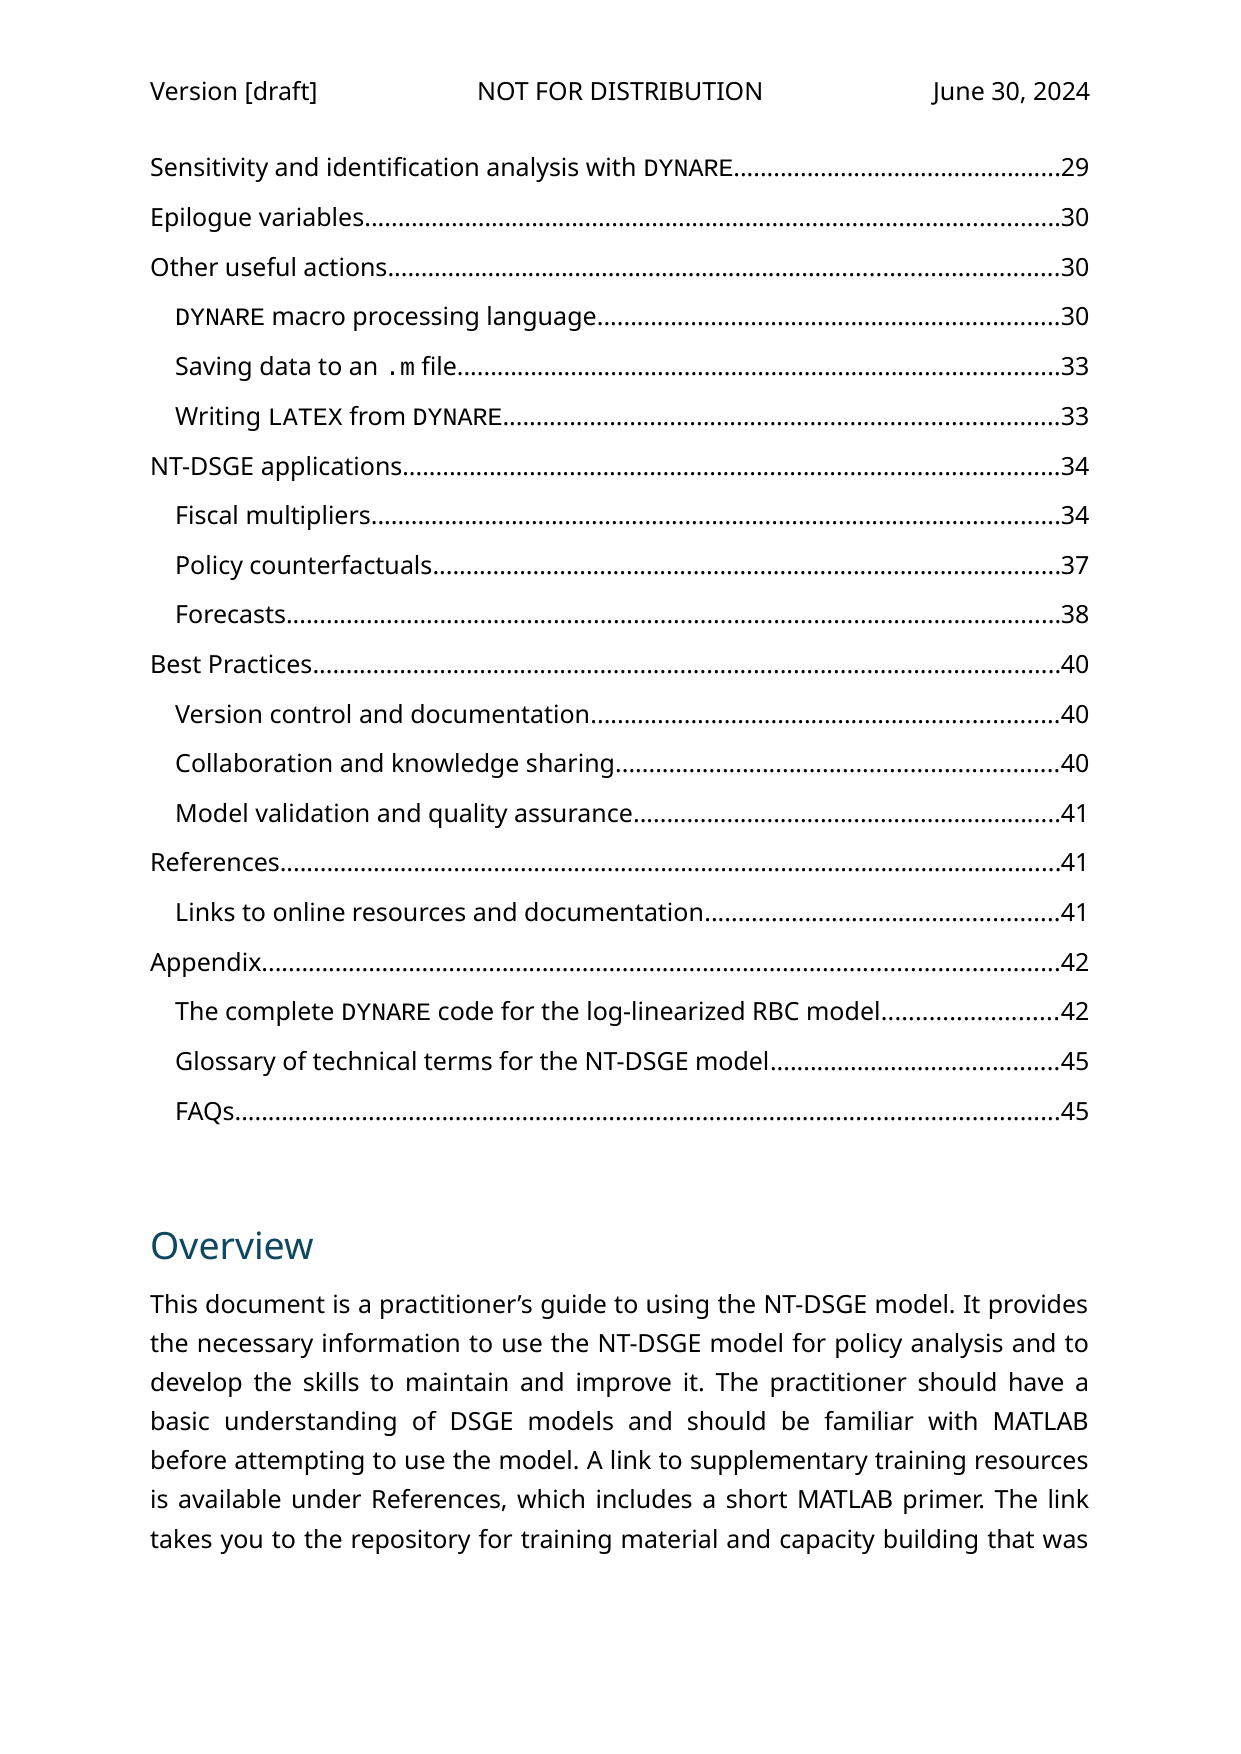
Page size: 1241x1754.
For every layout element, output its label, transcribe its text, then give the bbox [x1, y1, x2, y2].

subtitle Overview [150, 1219, 1090, 1270]
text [150, 1286, 1090, 1555]
